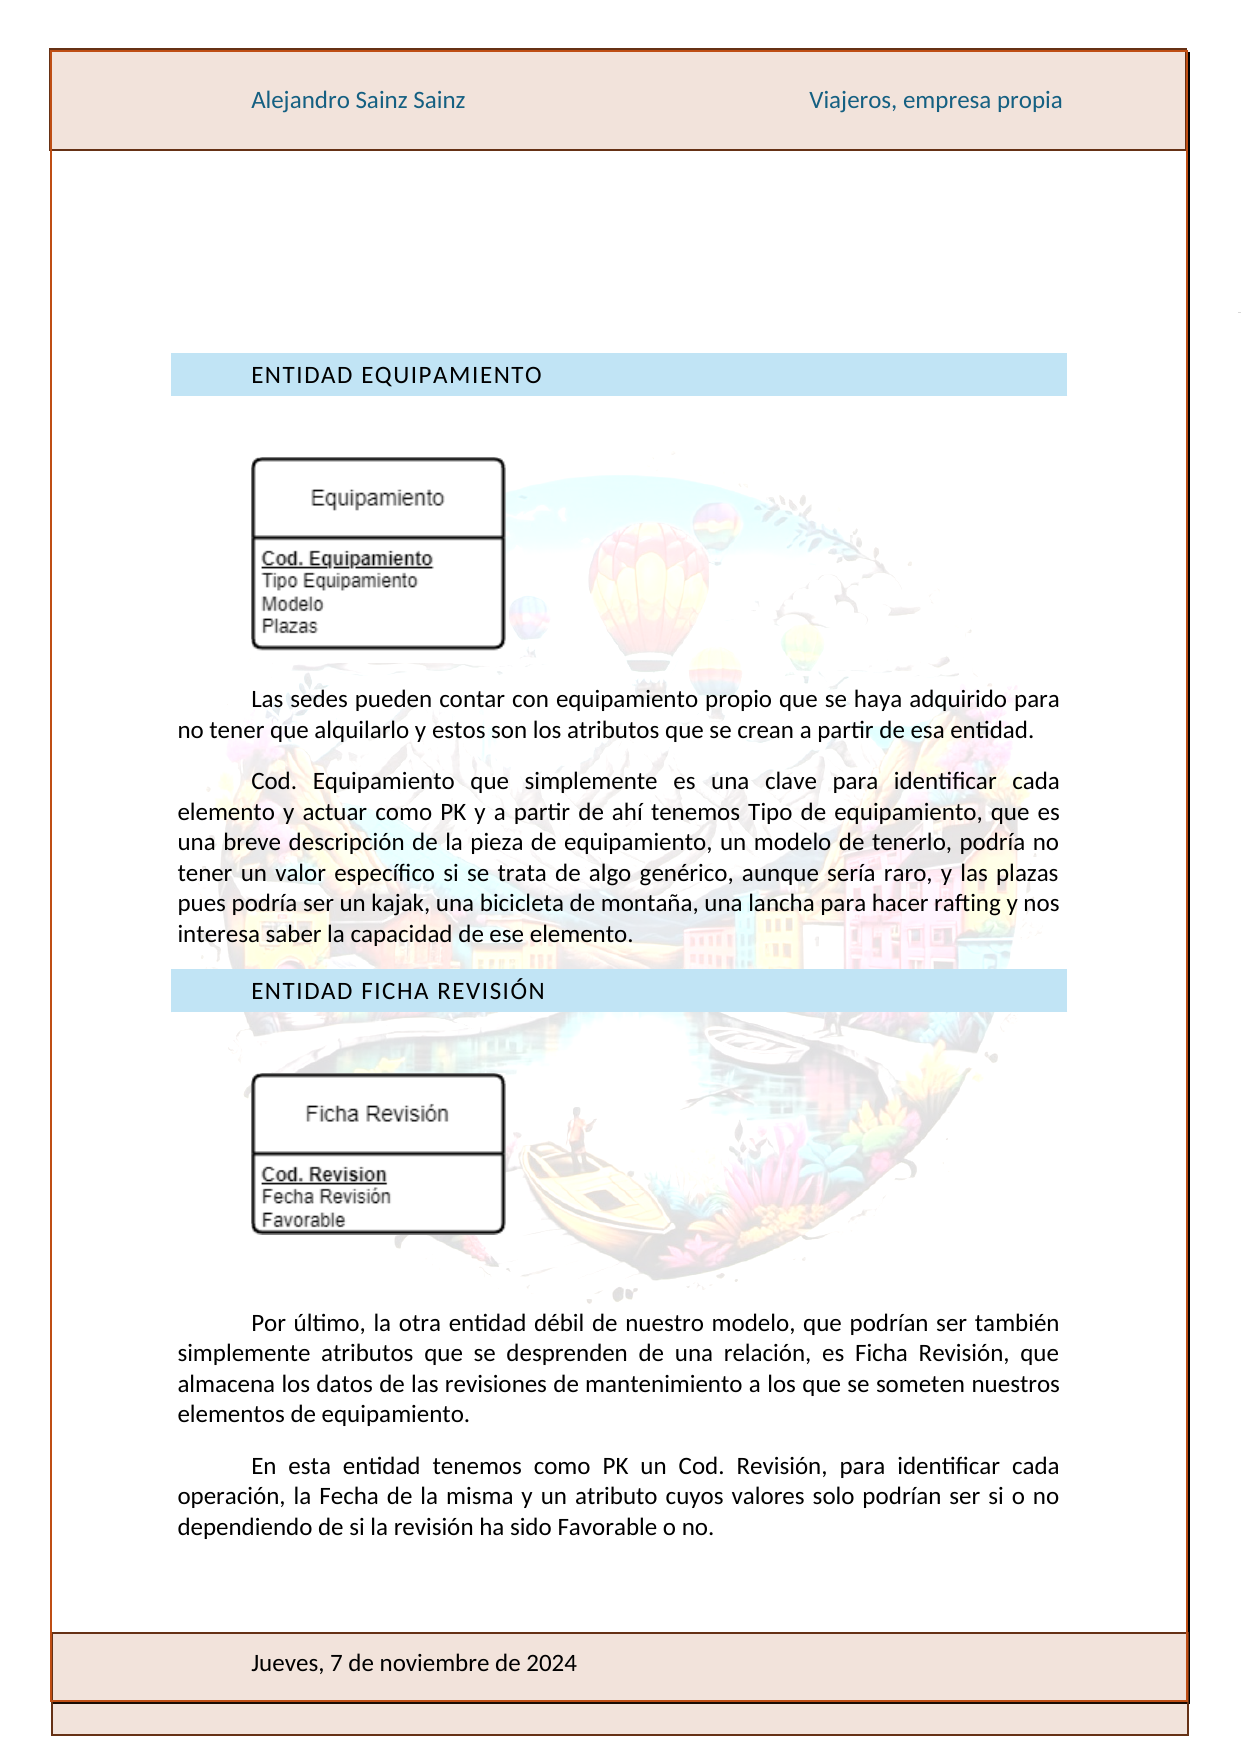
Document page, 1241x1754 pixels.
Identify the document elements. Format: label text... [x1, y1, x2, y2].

picture [251, 1073, 506, 1235]
text Las sedes pueden contar con equipamiento propio que se haya adquirido para no tener que alquilarlo y estos son los atributos que se crean a partir de esa entidad. [177, 683, 1061, 744]
text En esta entidad tenemos como PK un Cod. Revisión, para identificar cada operación, la Fecha de la misma y un atributo cuyos valores solo podrían ser si o no dependiendo de si la revisión ha sido Favorable o no. [177, 1450, 1061, 1542]
subtitle ENTIDAD FICHA REVISIÓN [177, 975, 1061, 1006]
subtitle ENTIDAD EQUIPAMIENTO [177, 359, 1061, 390]
text Por último, la otra entidad débil de nuestro modelo, que podrían ser también simplemente atributos que se desprenden de una relación, es Ficha Revisión, que almacena los datos de las revisiones de mantenimiento a los que se someten nuestros elementos de equipamiento. [177, 1307, 1061, 1429]
text Cod. Equipamiento que simplemente es una clave para identificar cada elemento y actuar como PK y a partir de ahí tenemos Tipo de equipamiento, que es una breve descripción de la pieza de equipamiento, un modelo de tenerlo, podría no tener un valor específico si se trata de algo genérico, aunque sería raro, y las plazas pues podría ser un kajak, una bicicleta de montaña, una lancha para hacer rafting y nos interesa saber la capacidad de ese elemento. [177, 765, 1061, 948]
picture [251, 457, 506, 663]
